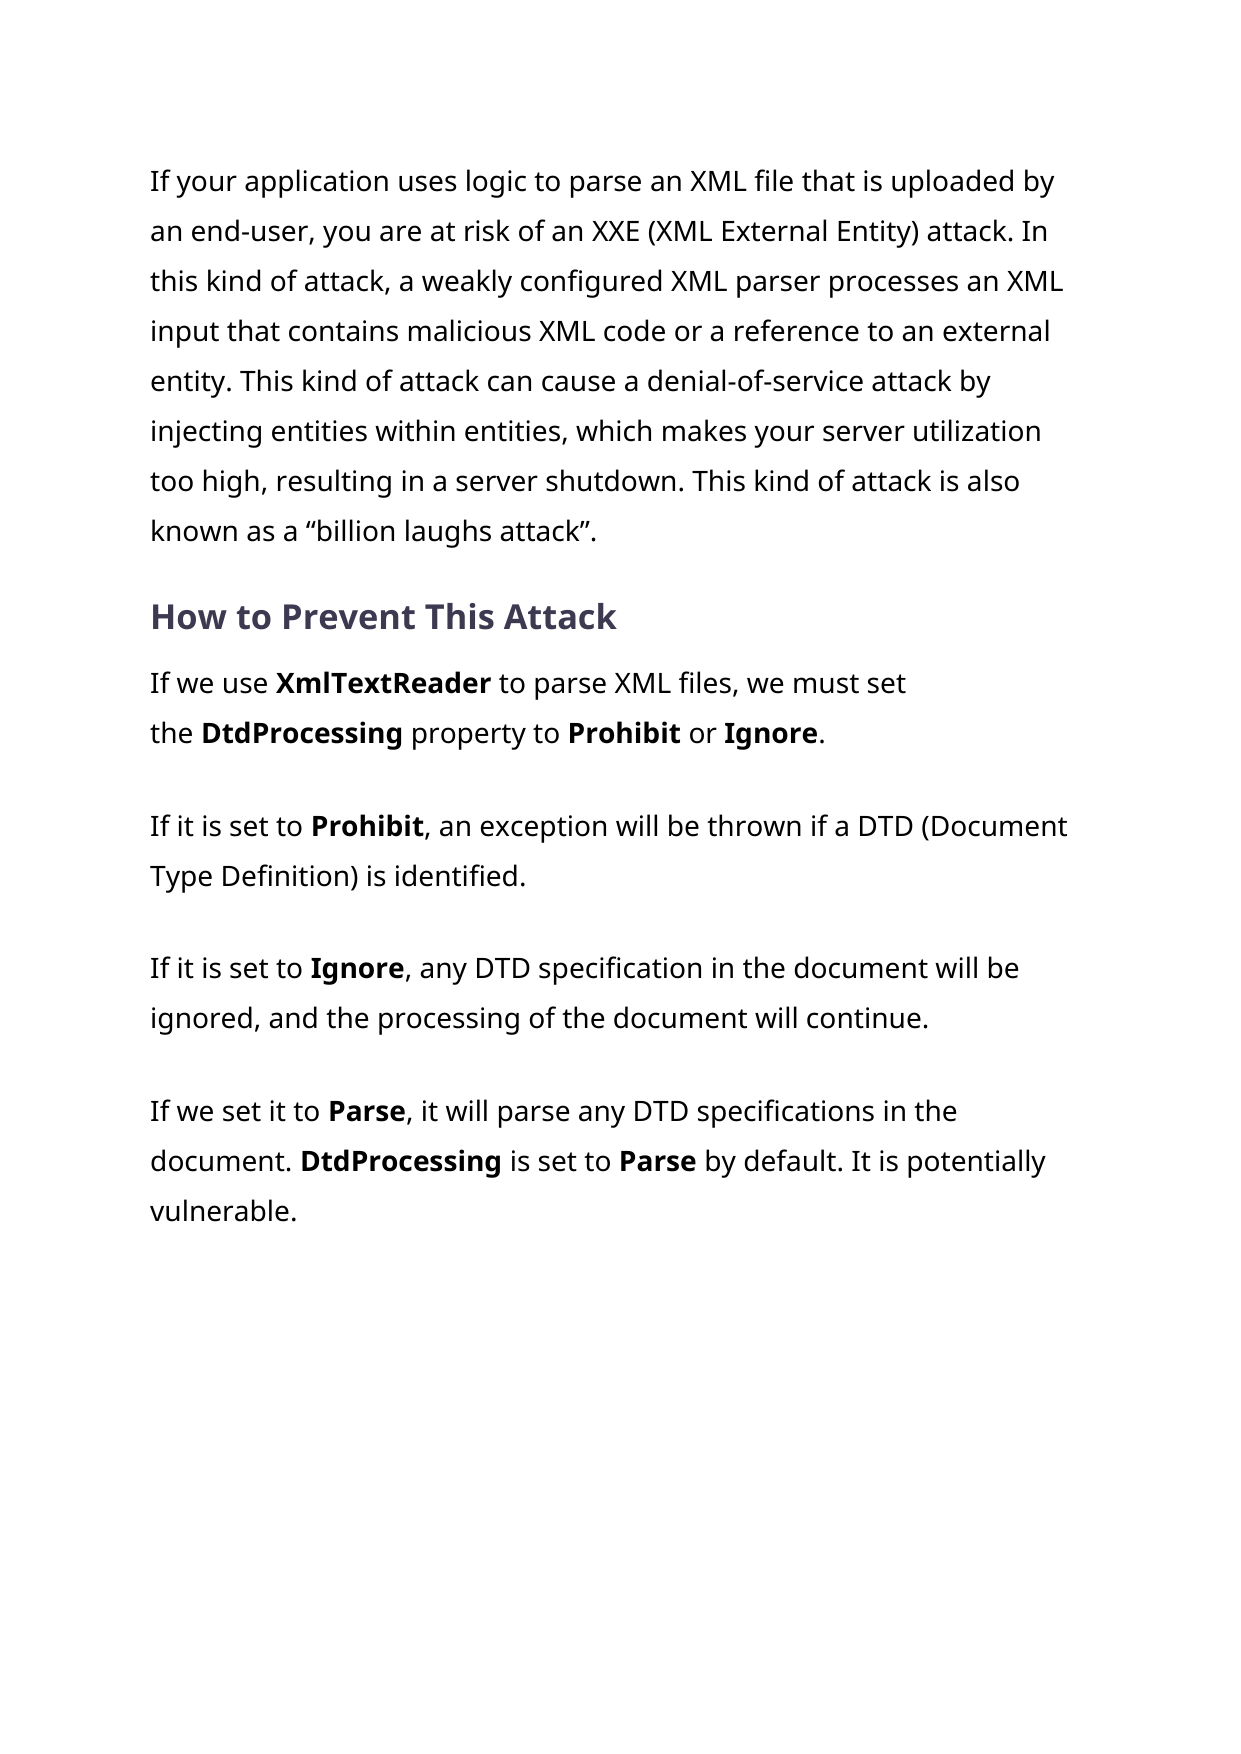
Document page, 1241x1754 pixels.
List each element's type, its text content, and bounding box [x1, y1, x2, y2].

text How to Prevent This Attack [150, 592, 1090, 639]
text If we set it to Parse, it will parse any DTD specifications in the document. DtdProcessing is set to Parse by default. It is potentially vulnerable. [150, 1079, 1090, 1229]
text If it is set to Prohibit, an exception will be thrown if a DTD (Document Type Definition) is identified. [150, 794, 1090, 894]
text If we use XmlTextReader to parse XML files, we must set the DtdProcessing property to Prohibit or Ignore. [150, 652, 1090, 752]
text If your application uses logic to parse an XML file that is uploaded by an end-user, you are at risk of an XXE (XML External Entity) attack. In this kind of attack, a weakly configured XML parser processes an XML input that contains malicious XML code or a reference to an external entity. This kind of attack can cause a denial-of-service attack by injecting entities within entities, which makes your server utilization too high, resulting in a server shutdown. This kind of attack is also known as a “billion laughs attack”. [150, 150, 1090, 550]
text If it is set to Ignore, any DTD specification in the document will be ignored, and the processing of the document will continue. [150, 937, 1090, 1037]
